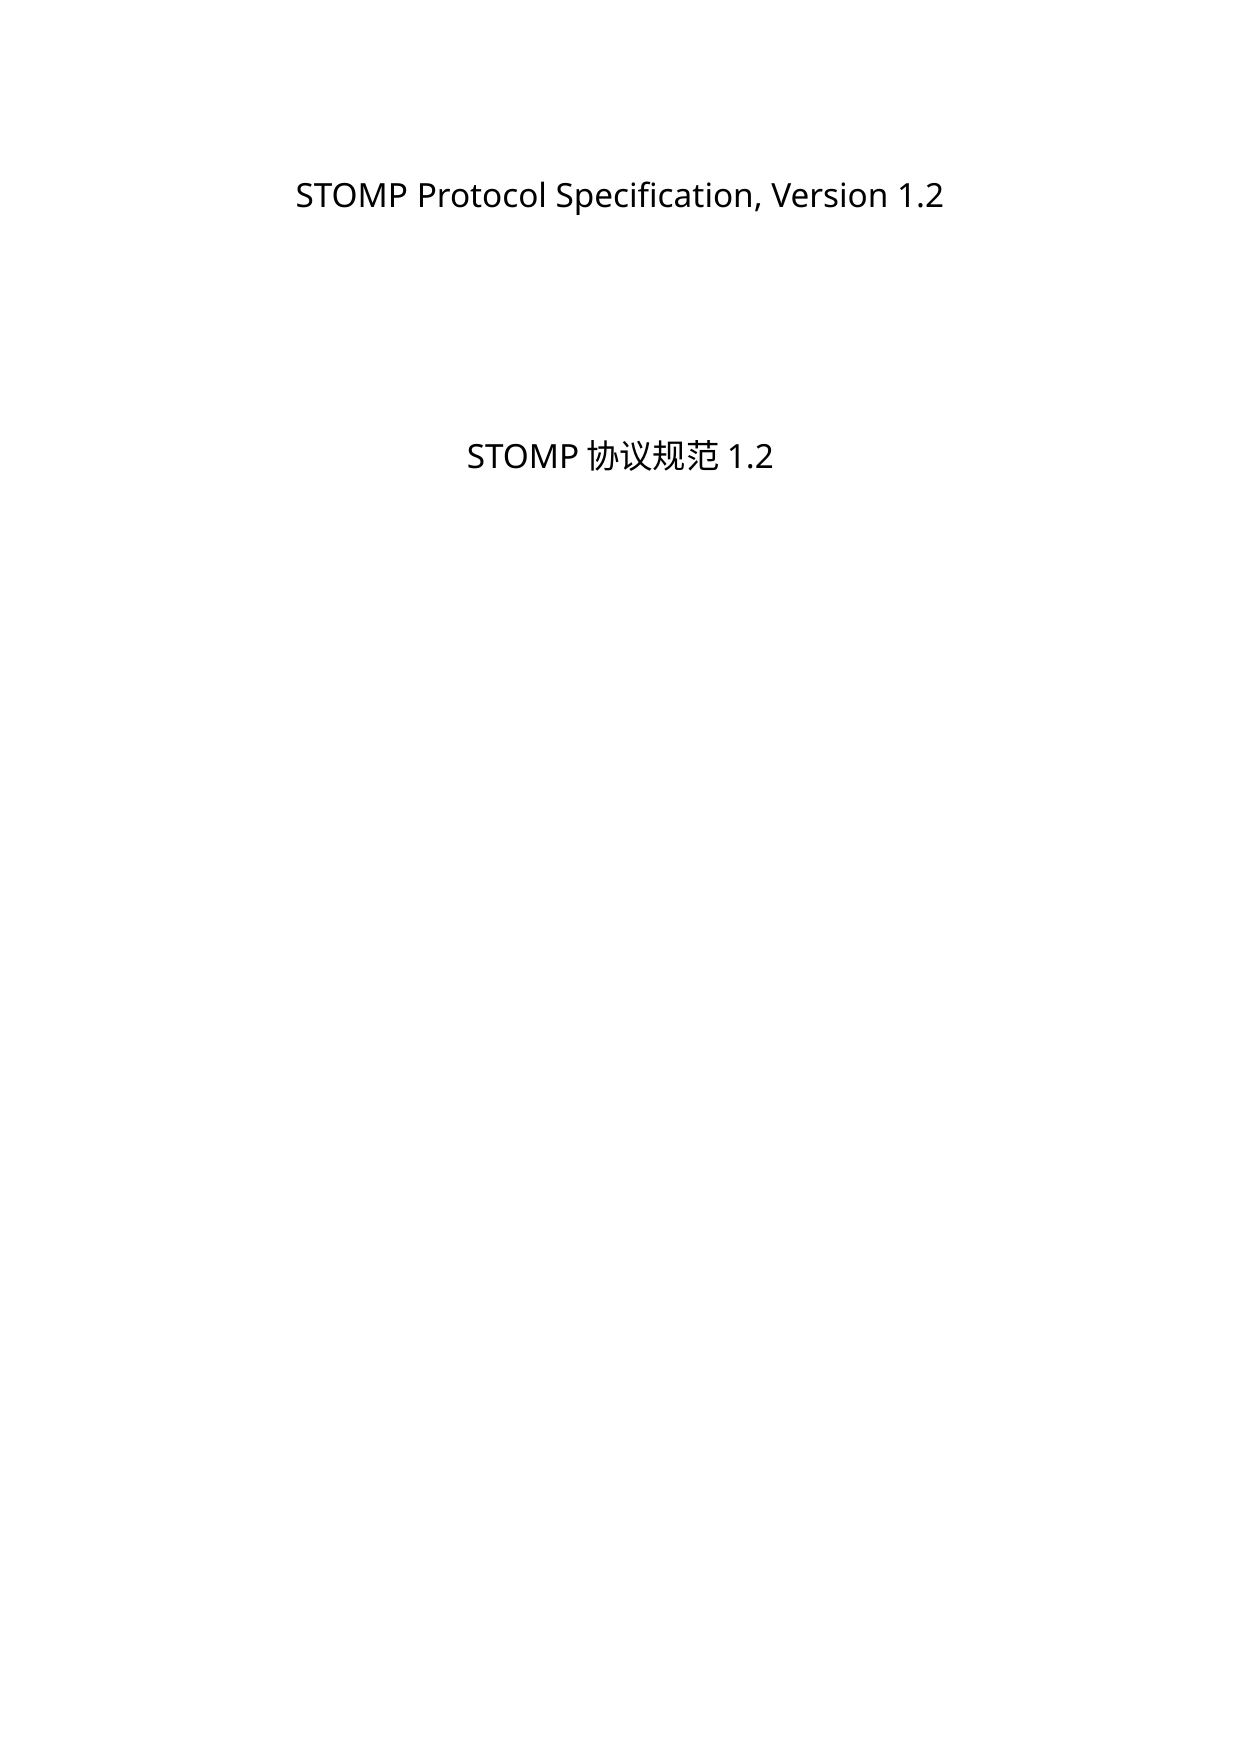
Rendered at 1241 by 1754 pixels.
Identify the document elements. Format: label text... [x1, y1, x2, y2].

text STOMP Protocol Specification, Version 1.2 [187, 162, 1053, 227]
text STOMP协议规范 1.2 [187, 422, 1053, 487]
